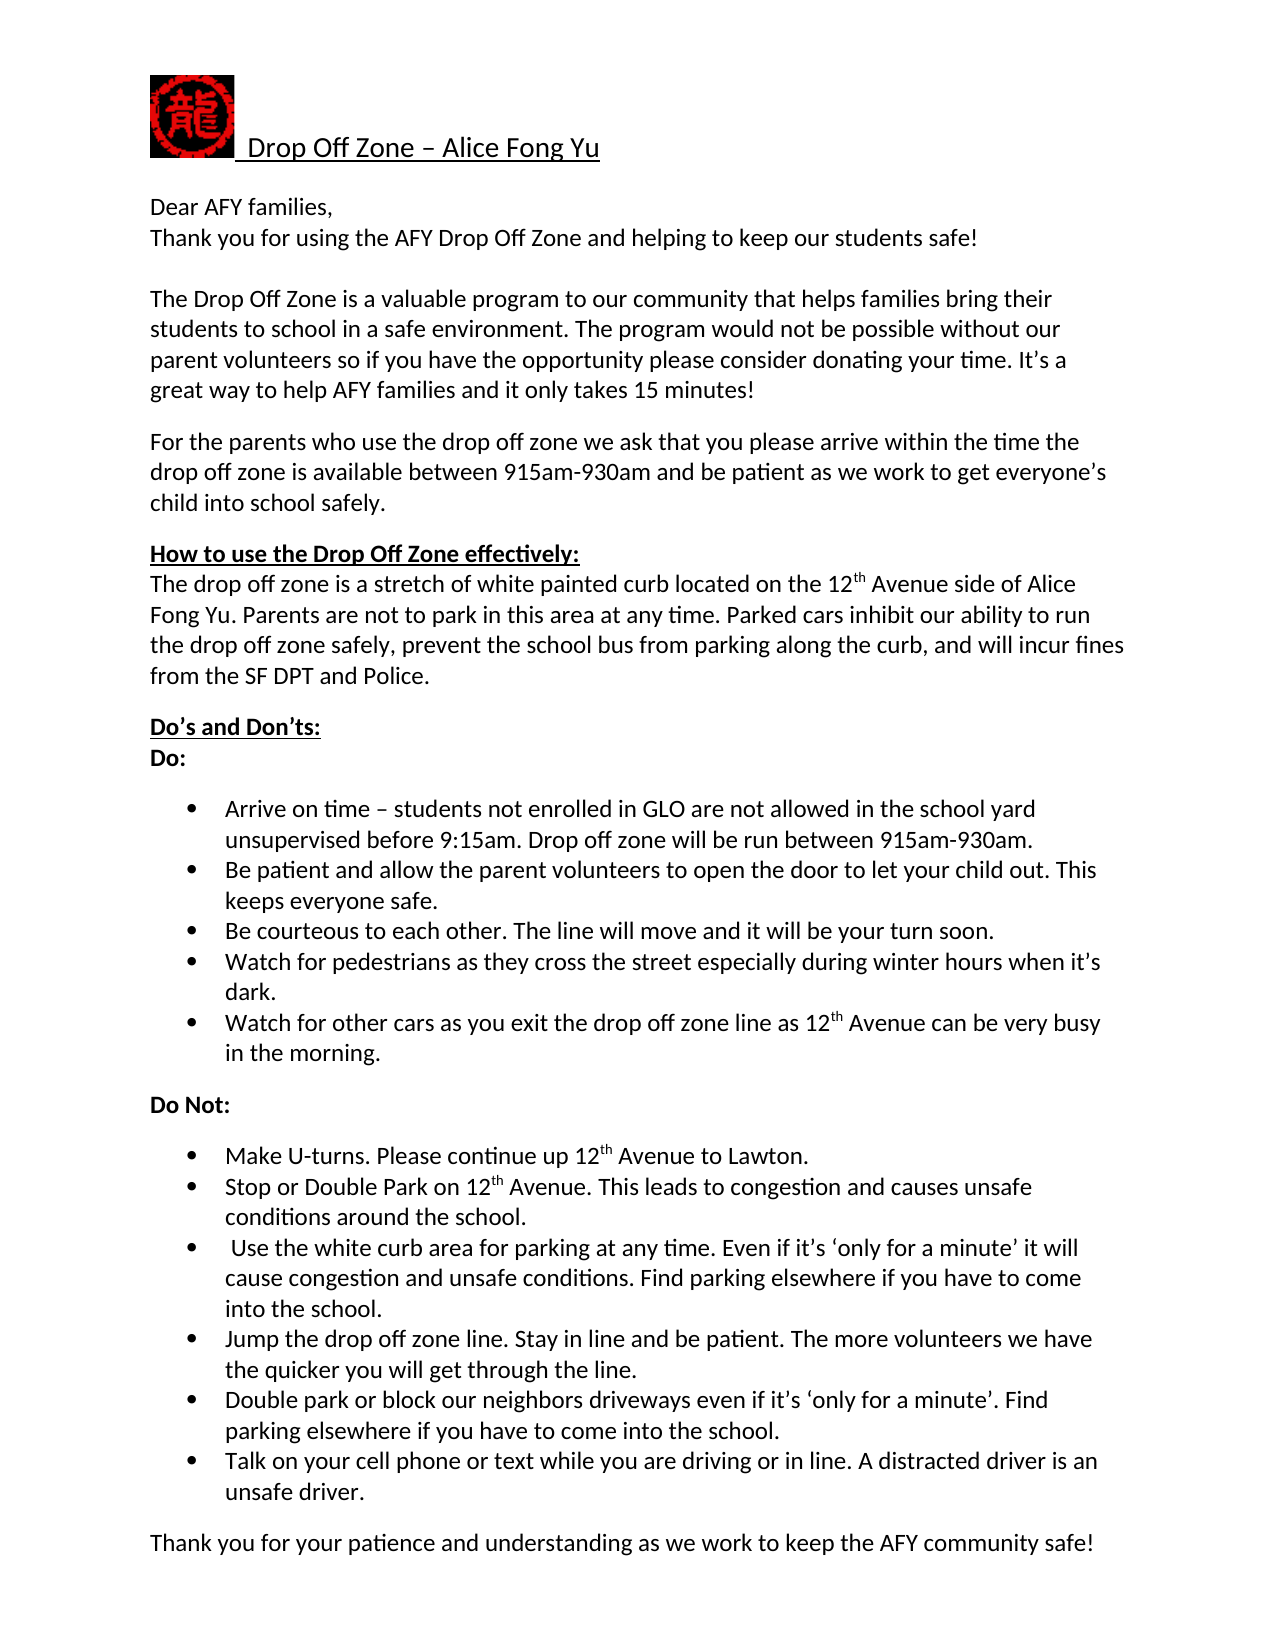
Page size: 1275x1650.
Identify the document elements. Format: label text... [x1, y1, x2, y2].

text How to use the Drop Off Zone effectively: The drop off zone is a stretch of white painted curb located on the 12th Avenue side of Alice Fong Yu. Parents are not to park in this area at any time. Parked cars inhibit our ability to run the drop off zone safely, prevent the school bus from parking along the curb, and will incur fines from the SF DPT and Police. [150, 538, 1125, 691]
list Watch for pedestrians as they cross the street especially during winter hours when it’s dark. [187, 946, 1125, 1007]
text Drop Off Zone – Alice Fong Yu [150, 75, 1125, 165]
list Be patient and allow the parent volunteers to open the door to let your child out. This keeps everyone safe. [187, 854, 1125, 916]
list Watch for other cars as you exit the drop off zone line as 12th Avenue can be very busy in the morning. [187, 1007, 1125, 1068]
picture [150, 75, 235, 158]
text For the parents who use the drop off zone we ask that you please arrive within the time the drop off zone is available between 915am-930am and be patient as we work to get everyone’s child into school safely. [150, 426, 1125, 517]
text Thank you for your patience and understanding as we work to keep the AFY community safe! [150, 1527, 1125, 1558]
list Stop or Double Park on 12th Avenue. This leads to congestion and causes unsafe conditions around the school. [187, 1171, 1125, 1232]
list Double park or block our neighbors driveways even if it’s ‘only for a minute’. Find parking elsewhere if you have to come into the school. [187, 1384, 1125, 1446]
list Make U-turns. Please continue up 12th Avenue to Lawton. [187, 1140, 1125, 1171]
text Do Not: [150, 1089, 1125, 1119]
text Do’s and Don’ts: Do: [150, 712, 1125, 773]
list Talk on your cell phone or text while you are driving or in line. A distracted driver is an unsafe driver. [187, 1446, 1125, 1507]
list Arrive on time – students not enrolled in GLO are not allowed in the school yard unsupervised before 9:15am. Drop off zone will be run between 915am-930am. [187, 793, 1125, 854]
list Use the white curb area for parking at any time. Even if it’s ‘only for a minute’ it will cause congestion and unsafe conditions. Find parking elsewhere if you have to come into the school. [187, 1232, 1125, 1323]
text Dear AFY families, Thank you for using the AFY Drop Off Zone and helping to keep our students safe! The Drop Off Zone is a valuable program to our community that helps families bring their students to school in a safe environment. The program would not be possible without our parent volunteers so if you have the opportunity please consider donating your time. It’s a great way to help AFY families and it only takes 15 minutes! [150, 191, 1125, 405]
list Jump the drop off zone line. Stay in line and be patient. The more volunteers we have the quicker you will get through the line. [187, 1323, 1125, 1384]
list Be courteous to each other. The line will move and it will be your turn soon. [187, 916, 1125, 946]
